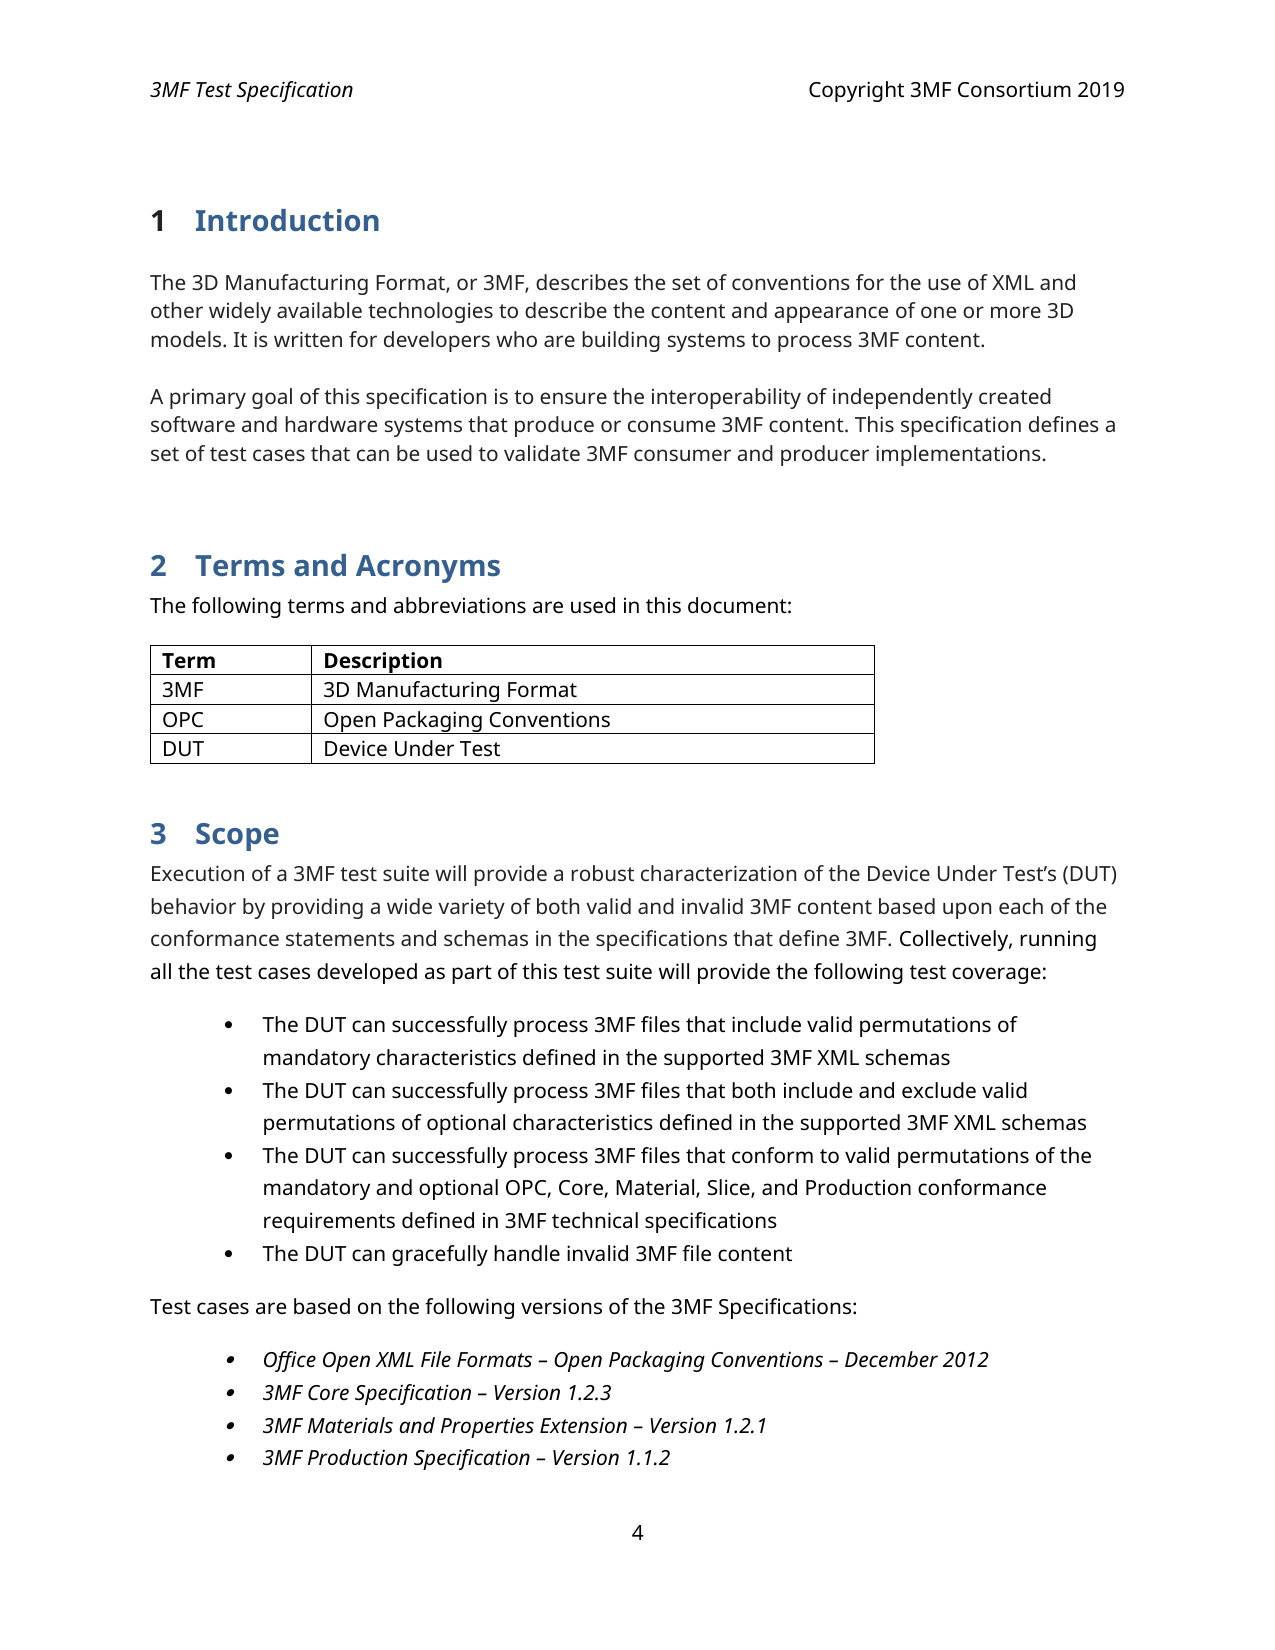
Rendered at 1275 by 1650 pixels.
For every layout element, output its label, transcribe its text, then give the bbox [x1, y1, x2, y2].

subtitle Introduction [150, 200, 1125, 240]
text The following terms and abbreviations are used in this document: [150, 591, 1125, 620]
table_cell OPC [151, 705, 311, 733]
table_cell 3D Manufacturing Format [312, 675, 874, 704]
list 3MF Materials and Properties Extension – Version 1.2.1 [225, 1411, 1125, 1439]
table_cell Device Under Test [312, 734, 874, 763]
table_cell DUT [151, 734, 311, 763]
list The DUT can gracefully handle invalid 3MF file content [225, 1239, 1125, 1267]
list Office Open XML File Formats – Open Packaging Conventions – December 2012 [225, 1346, 1125, 1374]
text Test cases are based on the following versions of the 3MF Specifications: [150, 1292, 1125, 1321]
list 3MF Production Specification – Version 1.1.2 [225, 1443, 1125, 1472]
table_cell Open Packaging Conventions [312, 705, 874, 733]
list The DUT can successfully process 3MF files that both include and exclude valid permutations of optional characteristics defined in the supported 3MF XML schemas [225, 1076, 1125, 1137]
table_cell 3MF [151, 675, 311, 704]
list 3MF Core Specification – Version 1.2.3 [225, 1378, 1125, 1407]
list The DUT can successfully process 3MF files that conform to valid permutations of the mandatory and optional OPC, Core, Material, Slice, and Production conformance requirements defined in 3MF technical specifications [225, 1141, 1125, 1234]
subtitle Scope [150, 814, 1125, 853]
table_header Term [151, 646, 311, 674]
list The DUT can successfully process 3MF files that include valid permutations of mandatory characteristics defined in the supported 3MF XML schemas [225, 1011, 1125, 1072]
table_header Description [312, 646, 874, 674]
text Execution of a 3MF test suite will provide a robust characterization of the Device Under Test’s (DUT) behavior by providing a wide variety of both valid and invalid 3MF content based upon each of the conformance statements and schemas in the specifications that define 3MF. Collectively, running all the test cases developed as part of this test suite will provide the following test coverage: [150, 859, 1125, 986]
subtitle Terms and Acronyms [150, 546, 1125, 585]
